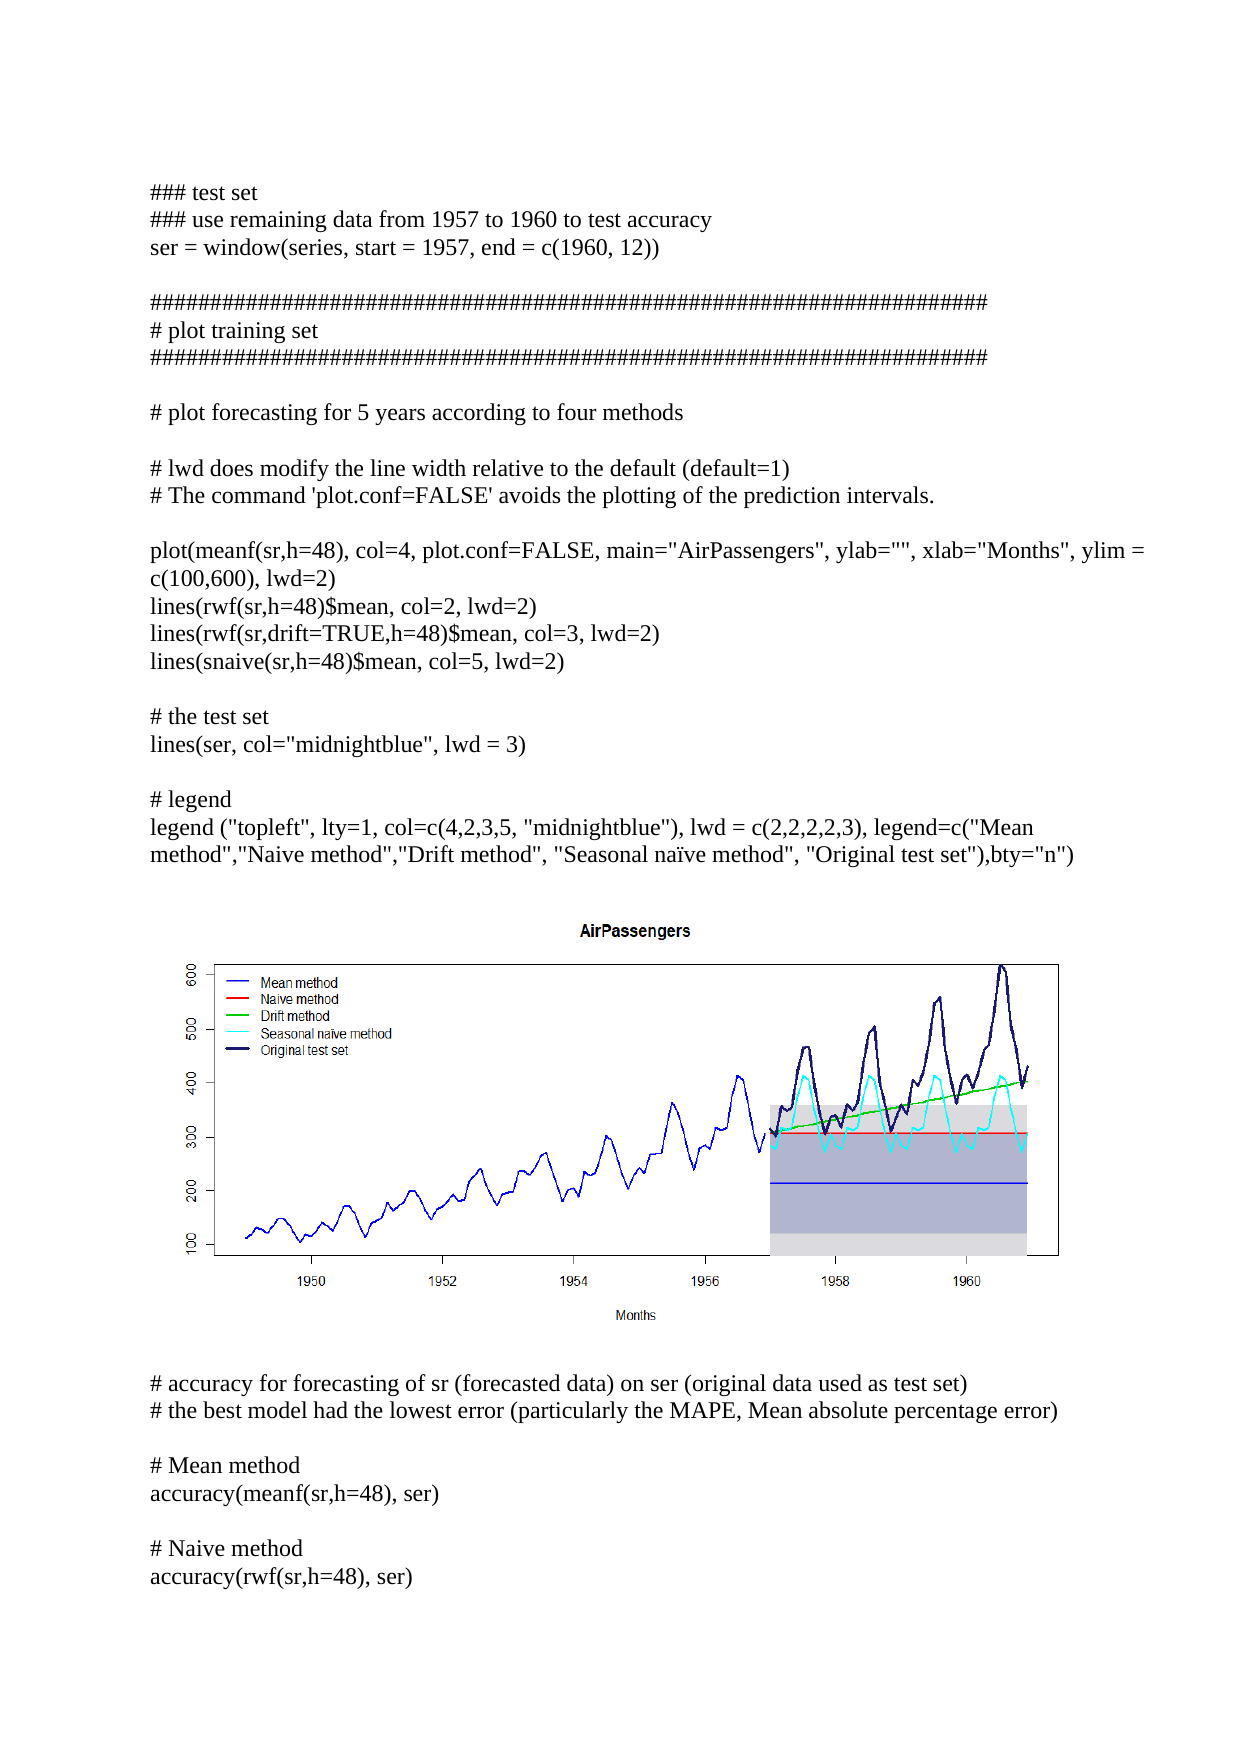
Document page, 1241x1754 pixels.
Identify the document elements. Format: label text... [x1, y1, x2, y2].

text # the best model had the lowest error (particularly the MAPE, Mean absolute percentage error) [150, 1396, 1181, 1424]
text # The command 'plot.conf=FALSE' avoids the plotting of the prediction intervals. [150, 481, 1181, 509]
text legend ("topleft", lty=1, col=c(4,2,3,5, "midnightblue"), lwd = c(2,2,2,2,3), legend=c("Mean method","Naive method","Drift method", "Seasonal naïve method", "Original test set"),bty="n") [150, 812, 1181, 868]
text lines(rwf(sr,h=48)$mean, col=2, lwd=2) [150, 592, 1181, 619]
text lines(ser, col="midnightblue", lwd = 3) [150, 730, 1181, 757]
text # plot forecasting for 5 years according to four methods [150, 398, 1181, 426]
text lines(rwf(sr,drift=TRUE,h=48)$mean, col=3, lwd=2) [150, 619, 1181, 647]
text accuracy(meanf(sr,h=48), ser) [150, 1479, 1181, 1507]
text # Naive method [150, 1534, 1181, 1562]
text accuracy(rwf(sr,h=48), ser) [150, 1562, 1181, 1589]
text # Mean method [150, 1451, 1181, 1479]
text ###################################################################### [150, 288, 1181, 316]
text lines(snaive(sr,h=48)$mean, col=5, lwd=2) [150, 647, 1181, 674]
text ser = window(series, start = 1957, end = c(1960, 12)) [150, 233, 1181, 260]
text # plot training set [150, 316, 1181, 343]
picture [150, 895, 1091, 1341]
text ###################################################################### [150, 343, 1181, 371]
text # lwd does modify the line width relative to the default (default=1) [150, 454, 1181, 481]
text plot(meanf(sr,h=48), col=4, plot.conf=FALSE, main="AirPassengers", ylab="", xlab="Months", ylim = c(100,600), lwd=2) [150, 536, 1181, 592]
text # legend [150, 785, 1181, 812]
text ### test set [150, 178, 1181, 205]
text # the test set [150, 702, 1181, 730]
text ### use remaining data from 1957 to 1960 to test accuracy [150, 205, 1181, 233]
text # accuracy for forecasting of sr (forecasted data) on ser (original data used as test set) [150, 1369, 1181, 1396]
